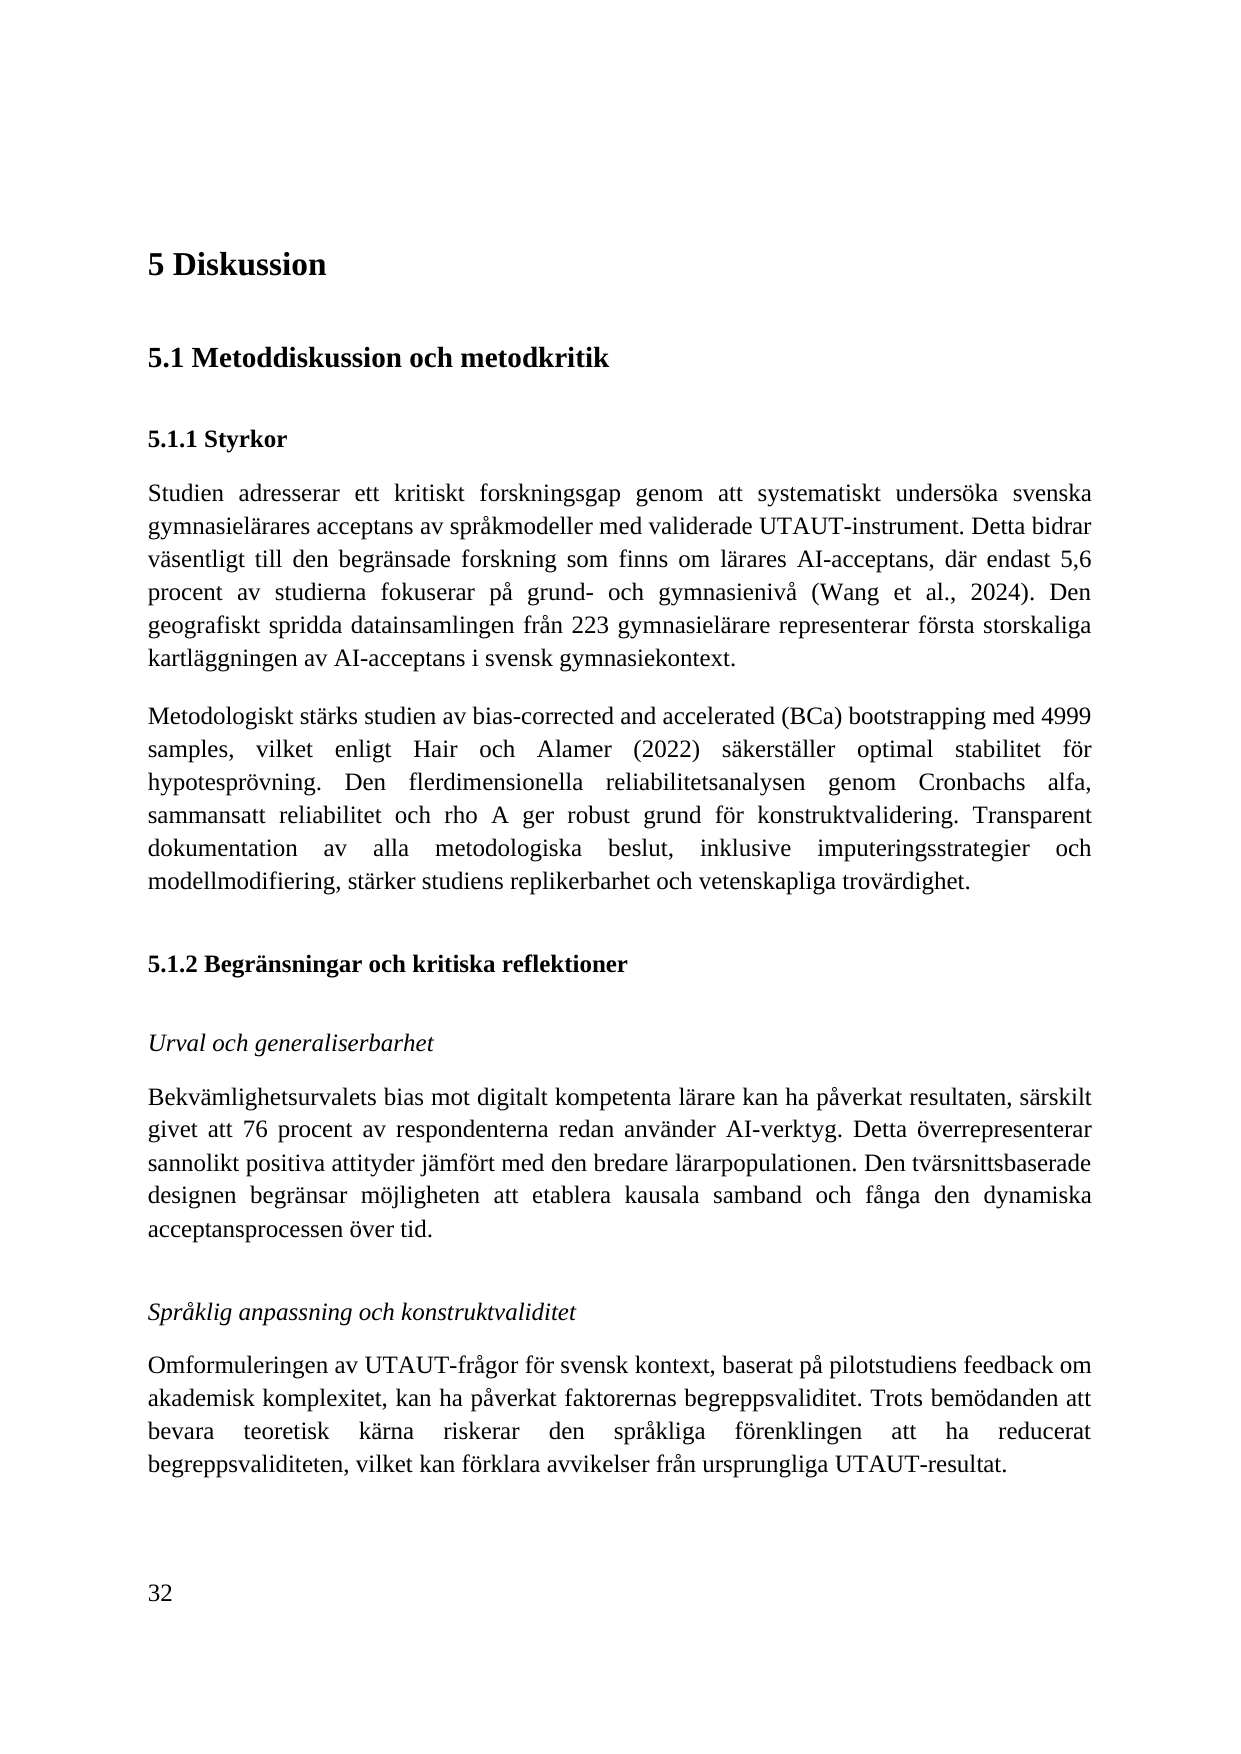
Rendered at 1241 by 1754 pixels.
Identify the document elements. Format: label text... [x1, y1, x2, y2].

subtitle 5.1.1 Styrkor [148, 424, 1092, 453]
subtitle Urval och generaliserbarhet [148, 1028, 1092, 1057]
text Studien adresserar ett kritiskt forskningsgap genom att systematiskt undersöka svenska gymnasielärares acceptans av språkmodeller med validerade UTAUT-instrument. Detta bidrar väsentligt till den begränsade forskning som finns om lärares AI-acceptans, där endast 5,6 procent av studierna fokuserar på grund- och gymnasienivå (Wang et al., 2024). Den geografiskt spridda datainsamlingen från 223 gymnasielärare representerar första storskaliga kartläggningen av AI-acceptans i svensk gymnasiekontext. [148, 478, 1092, 672]
text Omformuleringen av UTAUT-frågor för svensk kontext, baserat på pilotstudiens feedback om akademisk komplexitet, kan ha påverkat faktorernas begreppsvaliditet. Trots bemödanden att bevara teoretisk kärna riskerar den språkliga förenklingen att ha reducerat begreppsvaliditeten, vilket kan förklara avvikelser från ursprungliga UTAUT-resultat. [148, 1350, 1092, 1478]
subtitle 5.1 Metoddiskussion och metodkritik [148, 341, 1092, 374]
subtitle Språklig anpassning och konstruktvaliditet [148, 1297, 1092, 1325]
subtitle 5 Diskussion [148, 244, 1092, 282]
text Bekvämlighetsurvalets bias mot digitalt kompetenta lärare kan ha påverkat resultaten, särskilt givet att 76 procent av respondenterna redan använder AI-verktyg. Detta överrepresenterar sannolikt positiva attityder jämfört med den bredare lärarpopulationen. Den tvärsnittsbaserade designen begränsar möjligheten att etablera kausala samband och fånga den dynamiska acceptansprocessen över tid. [148, 1082, 1092, 1242]
text Metodologiskt stärks studien av bias-corrected and accelerated (BCa) bootstrapping med 4999 samples, vilket enligt Hair och Alamer (2022) säkerställer optimal stabilitet för hypotesprövning. Den flerdimensionella reliabilitetsanalysen genom Cronbachs alfa, sammansatt reliabilitet och rho A ger robust grund för konstruktvalidering. Transparent dokumentation av alla metodologiska beslut, inklusive imputeringsstrategier och modellmodifiering, stärker studiens replikerbarhet och vetenskapliga trovärdighet. [148, 701, 1092, 895]
subtitle 5.1.2 Begränsningar och kritiska reflektioner [148, 949, 1092, 978]
